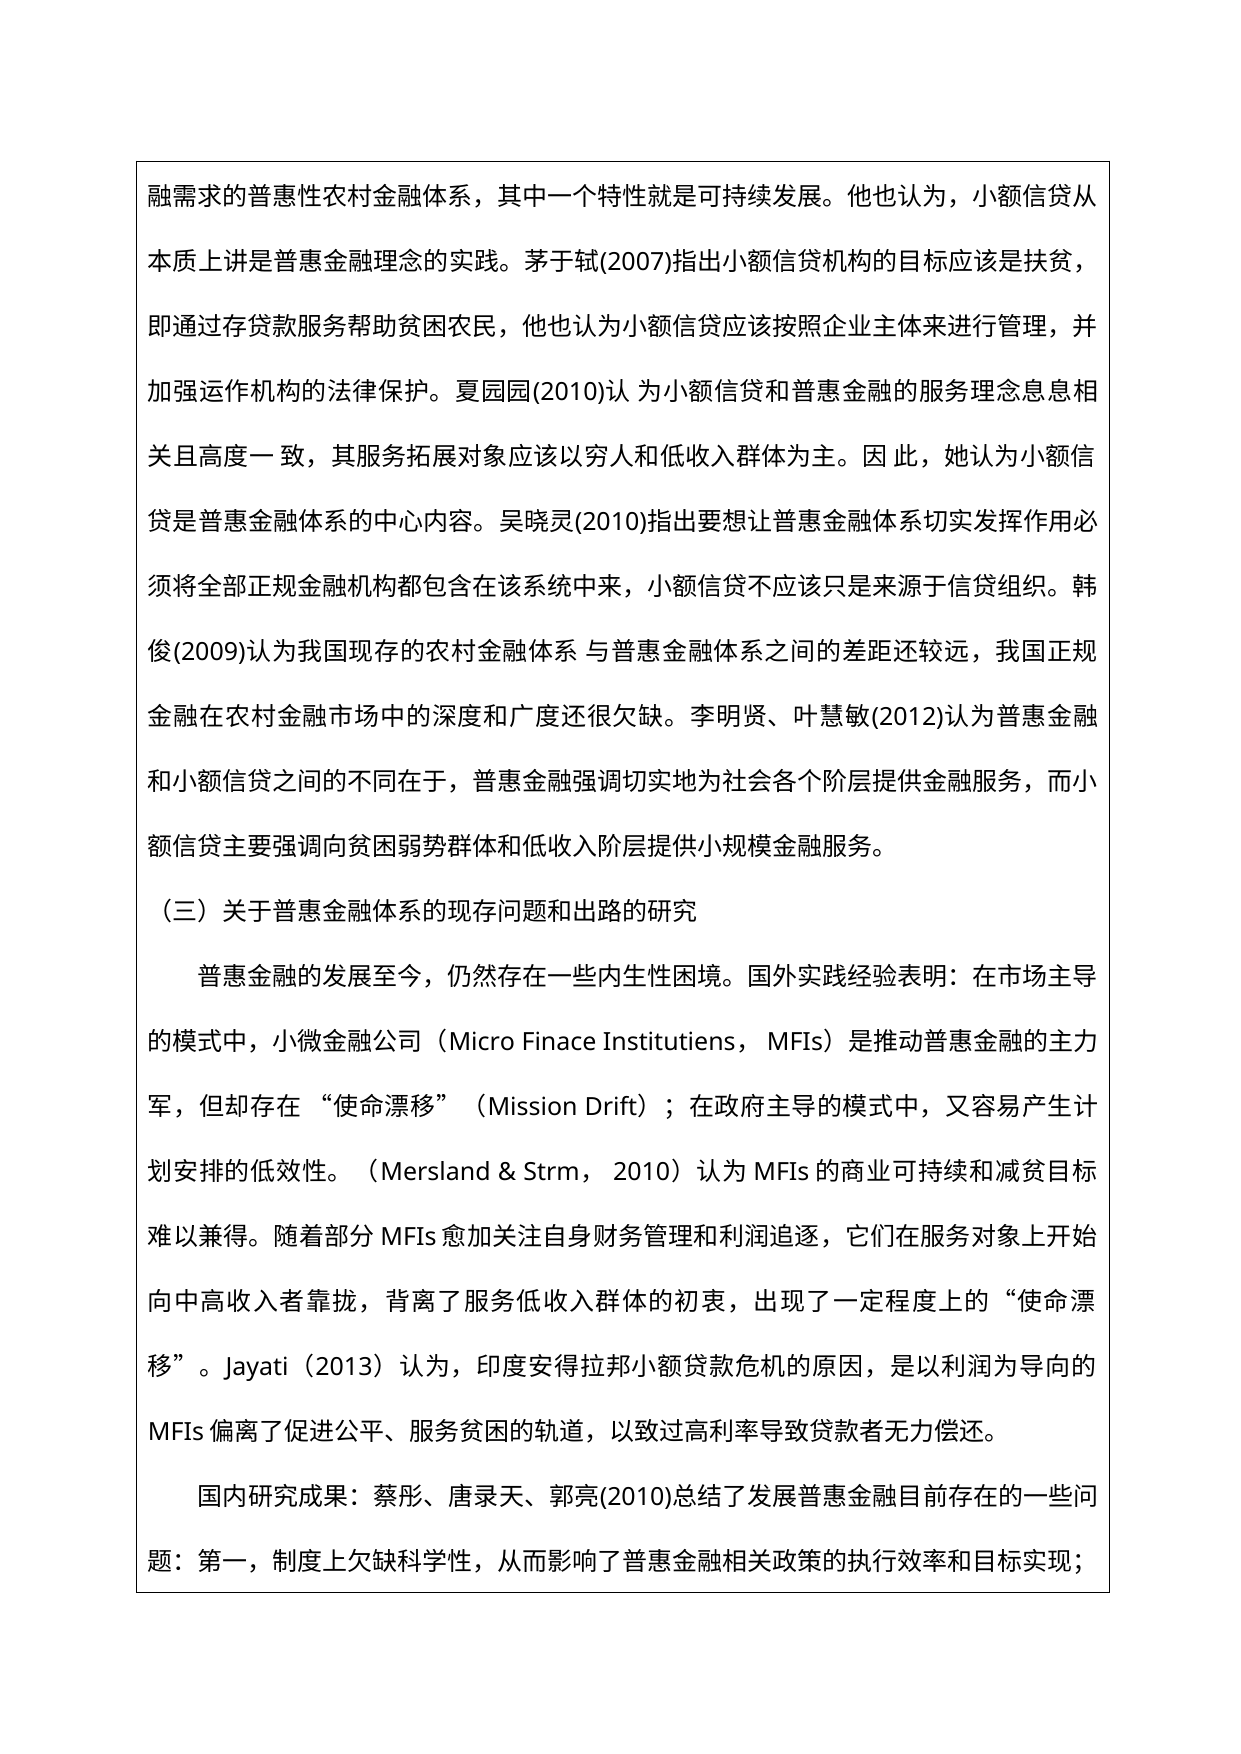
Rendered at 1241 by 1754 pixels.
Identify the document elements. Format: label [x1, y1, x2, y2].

table_header [137, 162, 1109, 1592]
